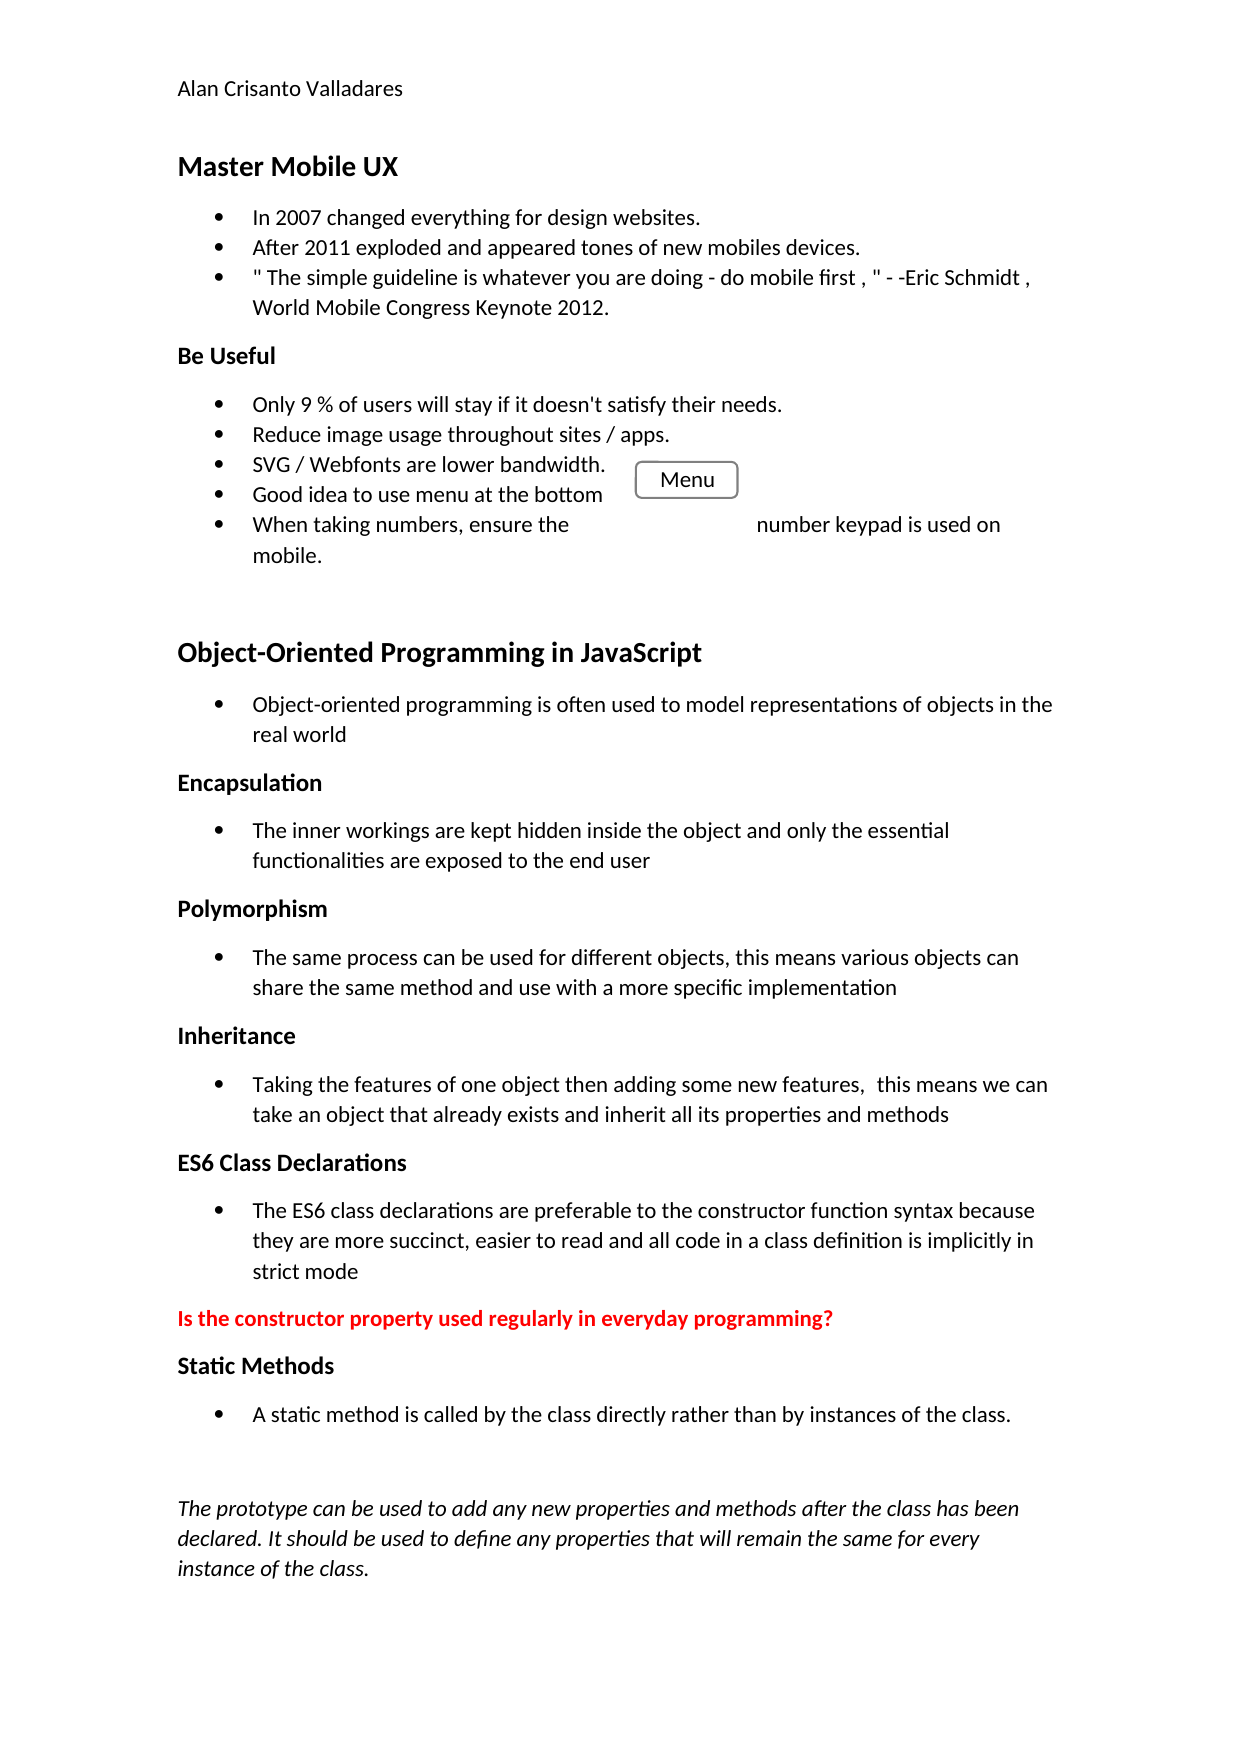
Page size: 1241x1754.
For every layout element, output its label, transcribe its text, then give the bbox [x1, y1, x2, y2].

text Master Mobile UX [177, 148, 1063, 183]
text Object-Oriented Programming in JavaScript [177, 634, 1063, 670]
list Object-oriented programming is often used to model representations of objects in the real world [215, 690, 1063, 748]
text The prototype can be used to add any new properties and methods after the class has been declared. It should be used to define any properties that will remain the same for every instance of the class. [177, 1494, 1063, 1582]
list Taking the features of one object then adding some new features, this means we can take an object that already exists and inherit all its properties and methods [215, 1070, 1063, 1128]
text Is the constructor property used regularly in everyday programming? [177, 1304, 1063, 1332]
text ES6 Class Declarations [177, 1147, 1063, 1177]
list " The simple guideline is whatever you are doing - do mobile first , " - -Eric Schmidt , World Mobile Congress Keynote 2012. [215, 263, 1063, 321]
text Polymorphism [177, 893, 1063, 924]
list The ES6 class declarations are preferable to the constructor function syntax because they are more succinct, easier to read and all code in a class definition is implicitly in strict mode [215, 1196, 1063, 1285]
list The same process can be used for different objects, this means various objects can share the same method and use with a more specific implementation [215, 943, 1063, 1001]
list The inner workings are kept hidden inside the object and only the essential functionalities are exposed to the end user [215, 816, 1063, 874]
list In 2007 changed everything for design websites. [215, 203, 1063, 231]
list Reduce image usage throughout sites / apps. [215, 420, 1063, 448]
list A static method is called by the class directly rather than by instances of the class. [215, 1400, 1063, 1428]
text Encapsulation [177, 767, 1063, 797]
list After 2011 exploded and appeared tones of new mobiles devices. [215, 233, 1063, 261]
list When taking numbers, ensure the number keypad is used on mobile. [215, 511, 1063, 569]
text Be Useful [177, 340, 1063, 371]
text Inheritance [177, 1020, 1063, 1051]
list SVG / Webfonts are lower bandwidth. [215, 450, 1063, 478]
list Good idea to use menu at the bottom [215, 480, 1063, 508]
list Only 9 % of users will stay if it doesn't satisfy their needs. [215, 390, 1063, 418]
text Static Methods [177, 1351, 1063, 1381]
